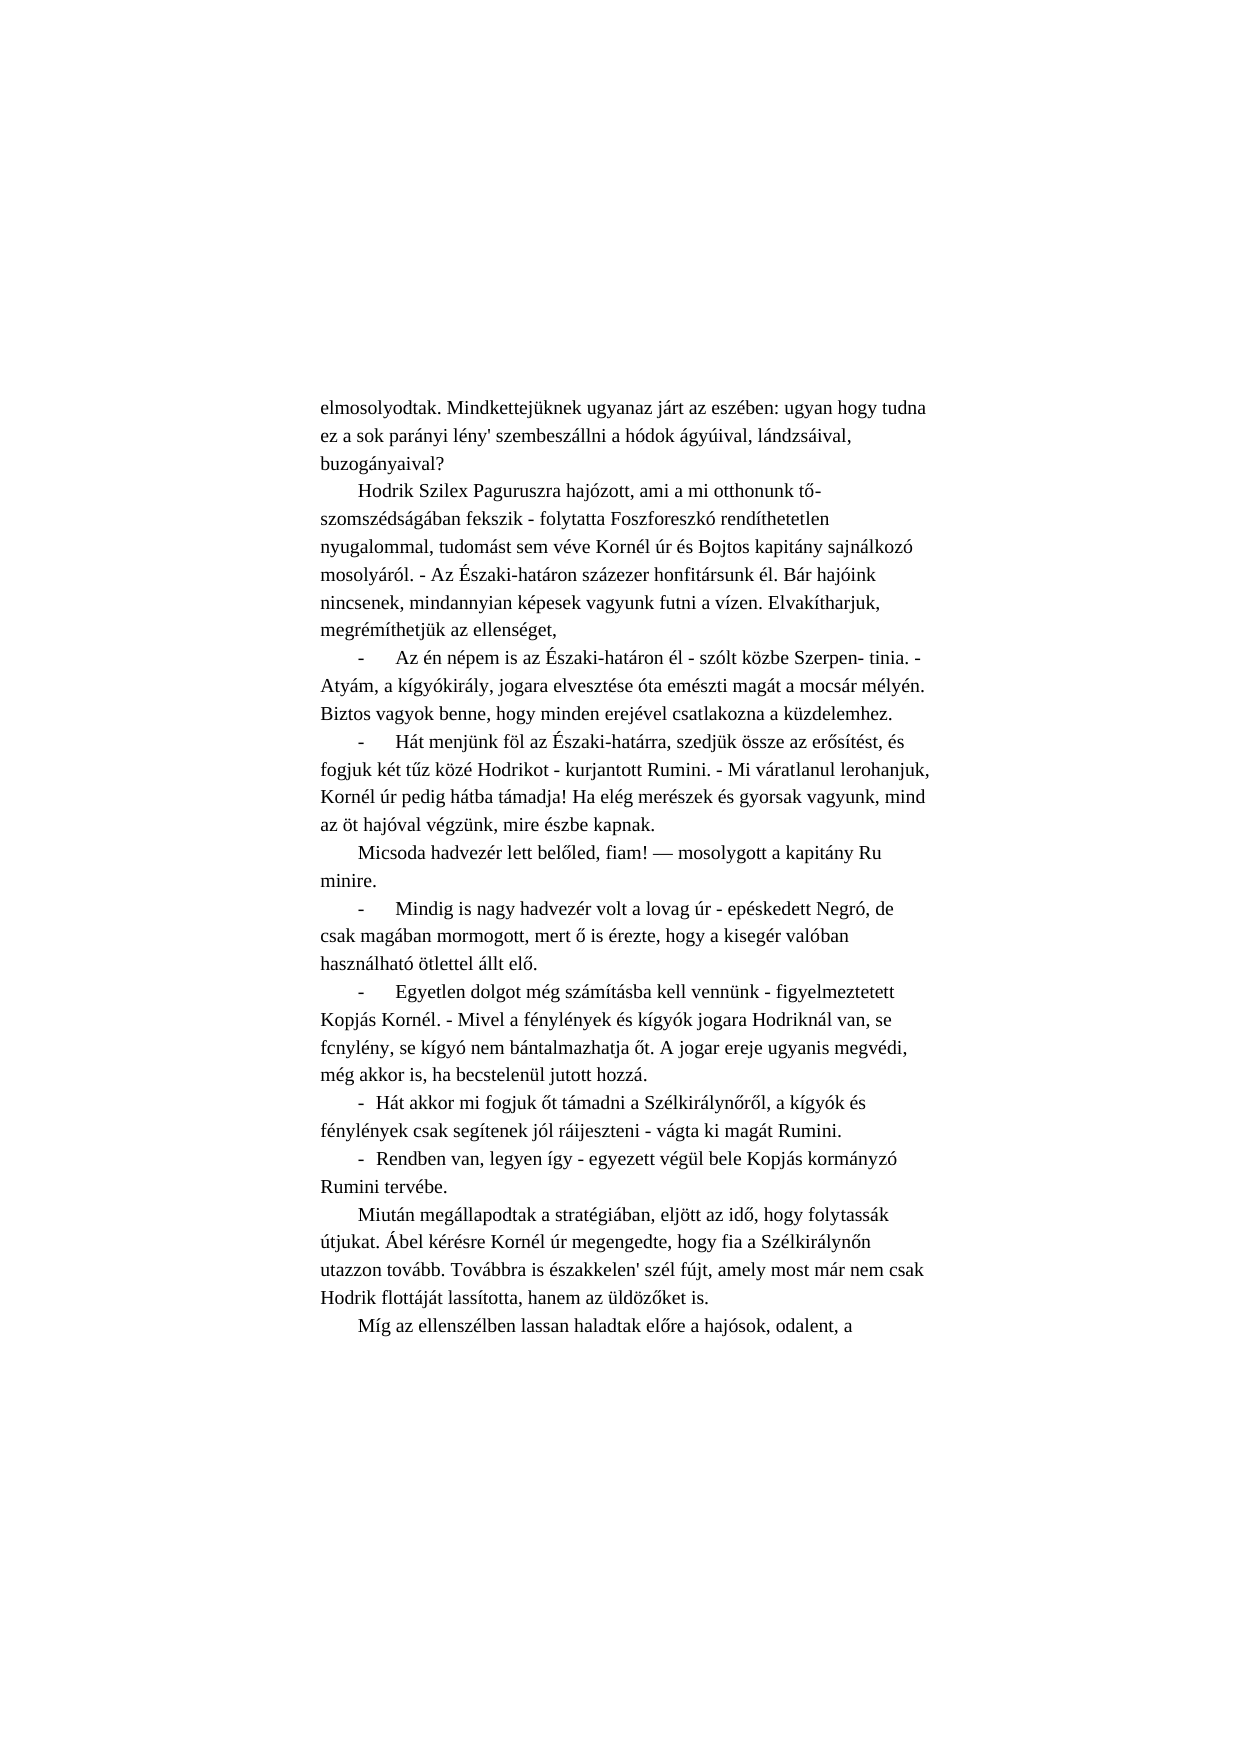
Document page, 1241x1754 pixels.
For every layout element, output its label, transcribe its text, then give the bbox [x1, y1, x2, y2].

text Micsoda hadvezér lett belőled, fiam! — mosolygott a kapitány Ru minire. [320, 841, 931, 892]
list Mindig is nagy hadvezér volt a lovag úr - epéskedett Negró, de csak magában mormogott, mert ő is érezte, hogy a kisegér valóban használható ötlettel állt elő. [320, 897, 931, 975]
list Egyetlen dolgot még számításba kell vennünk - figyelmeztetett Kopjás Kornél. - Mivel a fénylények és kígyók jogara Hodriknál van, se fcnylény, se kígyó nem bántalmazhatja őt. A jogar ereje ugyanis megvédi, még akkor is, ha becstelenül jutott hozzá. [320, 980, 931, 1086]
list Hát menjünk föl az Északi-határra, szedjük össze az erősítést, és fogjuk két tűz közé Hodrikot - kurjantott Rumini. - Mi váratlanul lerohanjuk, Kornél úr pedig hátba támadja! Ha elég merészek és gyorsak vagyunk, mind az öt hajóval végzünk, mire észbe kapnak. [320, 730, 931, 836]
list Hát akkor mi fogjuk őt támadni a Szélkirálynőről, a kígyók és fénylények csak segítenek jól ráijeszteni - vágta ki magát Rumini. [320, 1091, 931, 1142]
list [320, 396, 931, 474]
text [320, 1314, 931, 1337]
list Rendben van, legyen így - egyezett végül bele Kopjás kormányzó Rumini tervébe. [320, 1147, 931, 1197]
text Miután megállapodtak a stratégiában, eljött az idő, hogy folytassák útjukat. Ábel kérésre Kornél úr megengedte, hogy fia a Szélkirálynőn utazzon tovább. Továbbra is északkelen' szél fújt, amely most már nem csak Hodrik flottáját lassította, hanem az üldözőket is. [320, 1202, 931, 1309]
list Az én népem is az Északi-határon él - szólt közbe Szerpen- tinia. - Atyám, a kígyókirály, jogara elvesztése óta emészti magát a mocsár mélyén. Biztos vagyok benne, hogy minden erejével csatlakozna a küzdelemhez. [320, 646, 931, 725]
text Hodrik Szilex Paguruszra hajózott, ami a mi otthonunk tőszomszédságában fekszik - folytatta Foszforeszkó rendíthetetlen nyugalommal, tudomást sem véve Kornél úr és Bojtos kapitány sajnálkozó mosolyáról. - Az Északi-határon százezer honfitársunk él. Bár hajóink nincsenek, mindannyian képesek vagyunk futni a vízen. Elvakítharjuk, megrémíthetjük az ellenséget, [320, 479, 931, 641]
